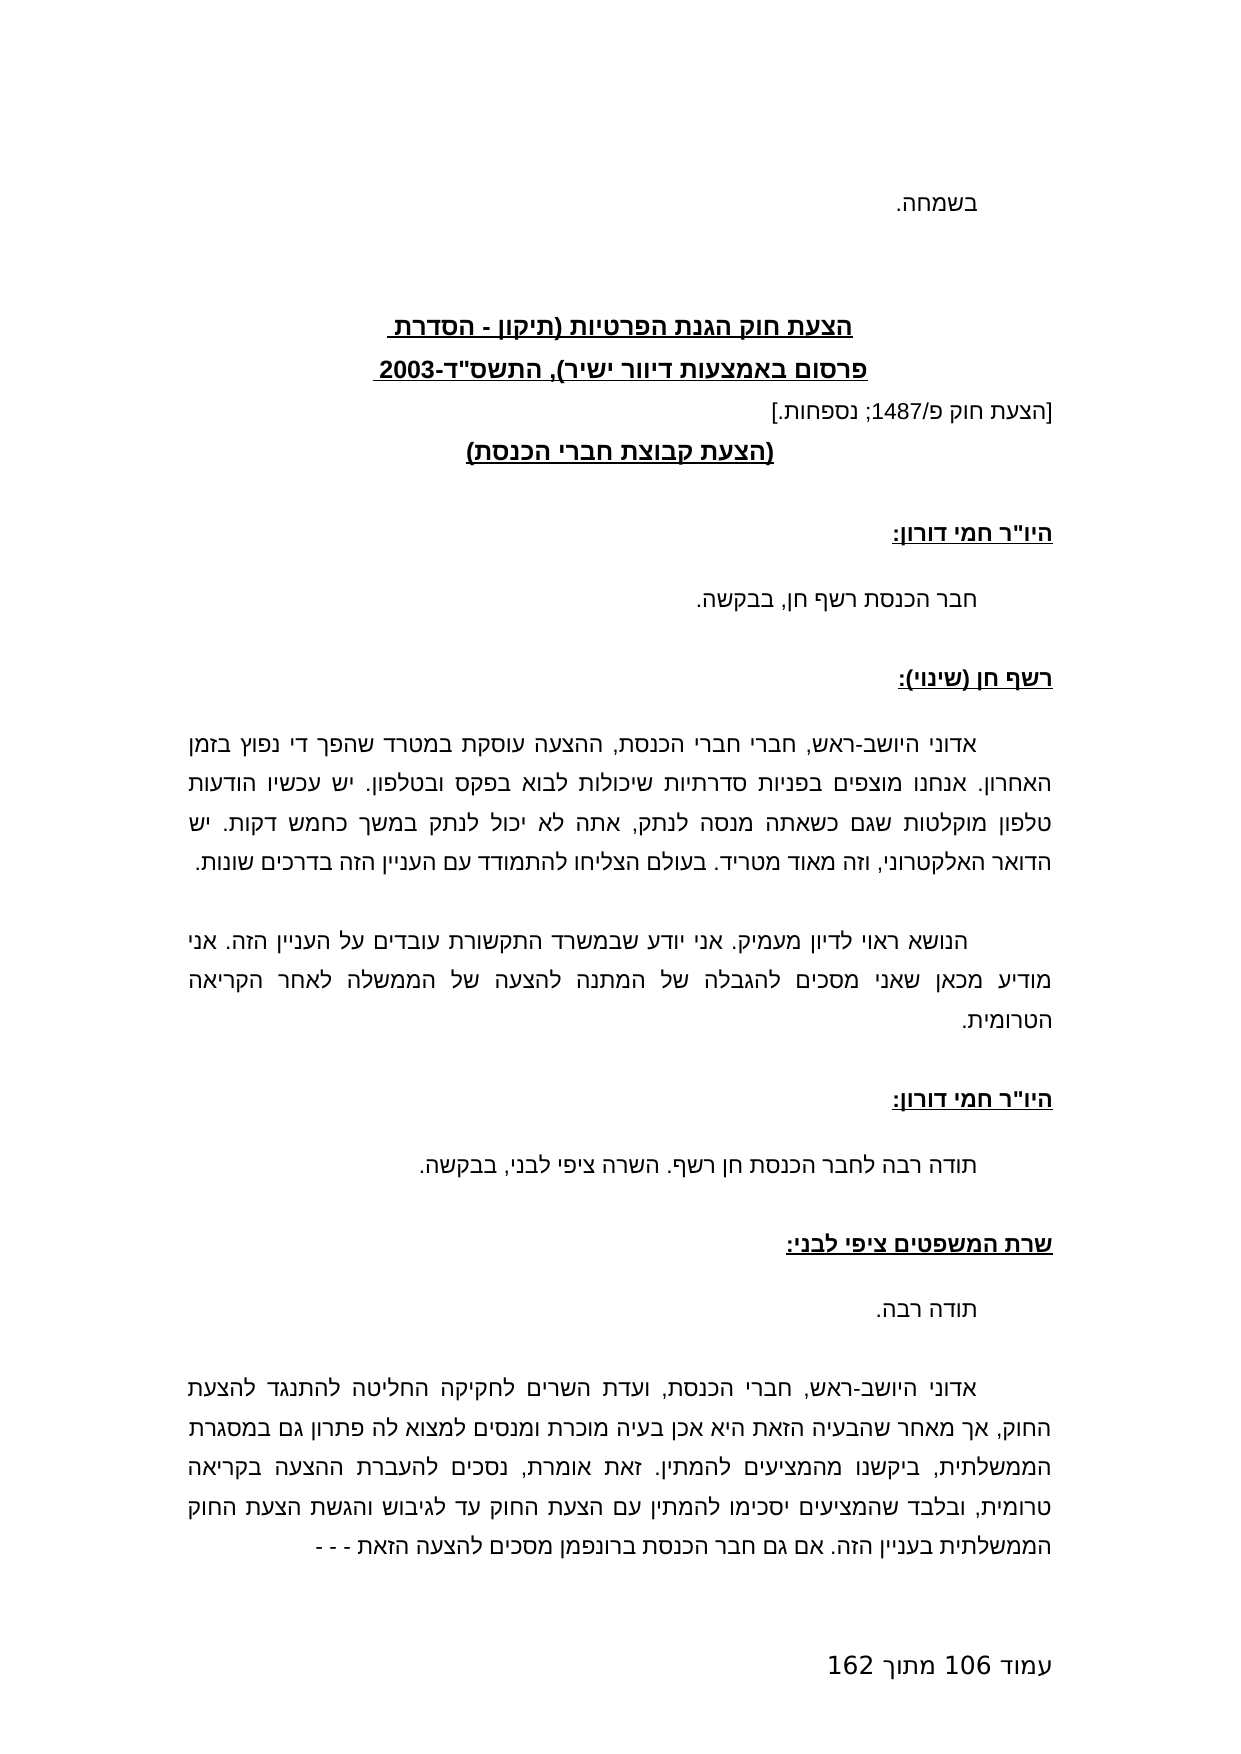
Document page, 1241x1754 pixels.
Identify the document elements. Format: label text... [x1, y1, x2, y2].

text רשף חן (שינוי): [187, 665, 1053, 691]
text היו"ר חמי דורון: [187, 520, 1053, 546]
text שרת המשפטים ציפי לבני: [187, 1231, 1053, 1257]
text אדוני היושב-ראש, חברי הכנסת, ועדת השרים לחקיקה החליטה להתנגד להצעת החוק, אך מאחר שהבעיה הזאת היא אכן בעיה מוכרת ומנסים למצוא לה פתרון גם במסגרת הממשלתית, ביקשנו מהמציעים להמתין. זאת אומרת, נסכים להעברת ההצעה בקריאה טרומית, ובלבד שהמציעים יסכימו להמתין עם הצעת החוק עד לגיבוש והגשת הצעת החוק הממשלתית בעניין הזה. אם גם חבר הכנסת ברונפמן מסכים להצעה הזאת - - - [187, 1375, 1053, 1560]
text תודה רבה לחבר הכנסת חן רשף. השרה ציפי לבני, בבקשה. [187, 1152, 1053, 1178]
text היו"ר חמי דורון: [187, 1086, 1053, 1112]
text אדוני היושב-ראש, חברי חברי הכנסת, ההצעה עוסקת במטרד שהפך די נפוץ בזמן האחרון. אנחנו מוצפים בפניות סדרתיות שיכולות לבוא בפקס ובטלפון. יש עכשיו הודעות טלפון מוקלטות שגם כשאתה מנסה לנתק, אתה לא יכול לנתק במשך כחמש דקות. יש הדואר האלקטרוני, וזה מאוד מטריד. בעולם הצליחו להתמודד עם העניין הזה בדרכים שונות. [187, 731, 1053, 875]
text הנושא ראוי לדיון מעמיק. אני יודע שבמשרד התקשורת עובדים על העניין הזה. אני מודיע מכאן שאני מסכים להגבלה של המתנה להצעה של הממשלה לאחר הקריאה הטרומית. [187, 928, 1053, 1033]
text בשמחה. [187, 189, 1053, 216]
text תודה רבה. [187, 1296, 1053, 1323]
text הצעת חוק הגנת הפרטיות (תיקון - הסדרת פרסום באמצעות דיוור ישיר), התשס"ד-2003 [187, 312, 1053, 383]
text חבר הכנסת רשף חן, בבקשה. [187, 586, 1053, 612]
text (הצעת קבוצת חברי הכנסת) [187, 437, 1053, 466]
text [הצעת חוק פ/1487; נספחות.] [187, 398, 1053, 424]
